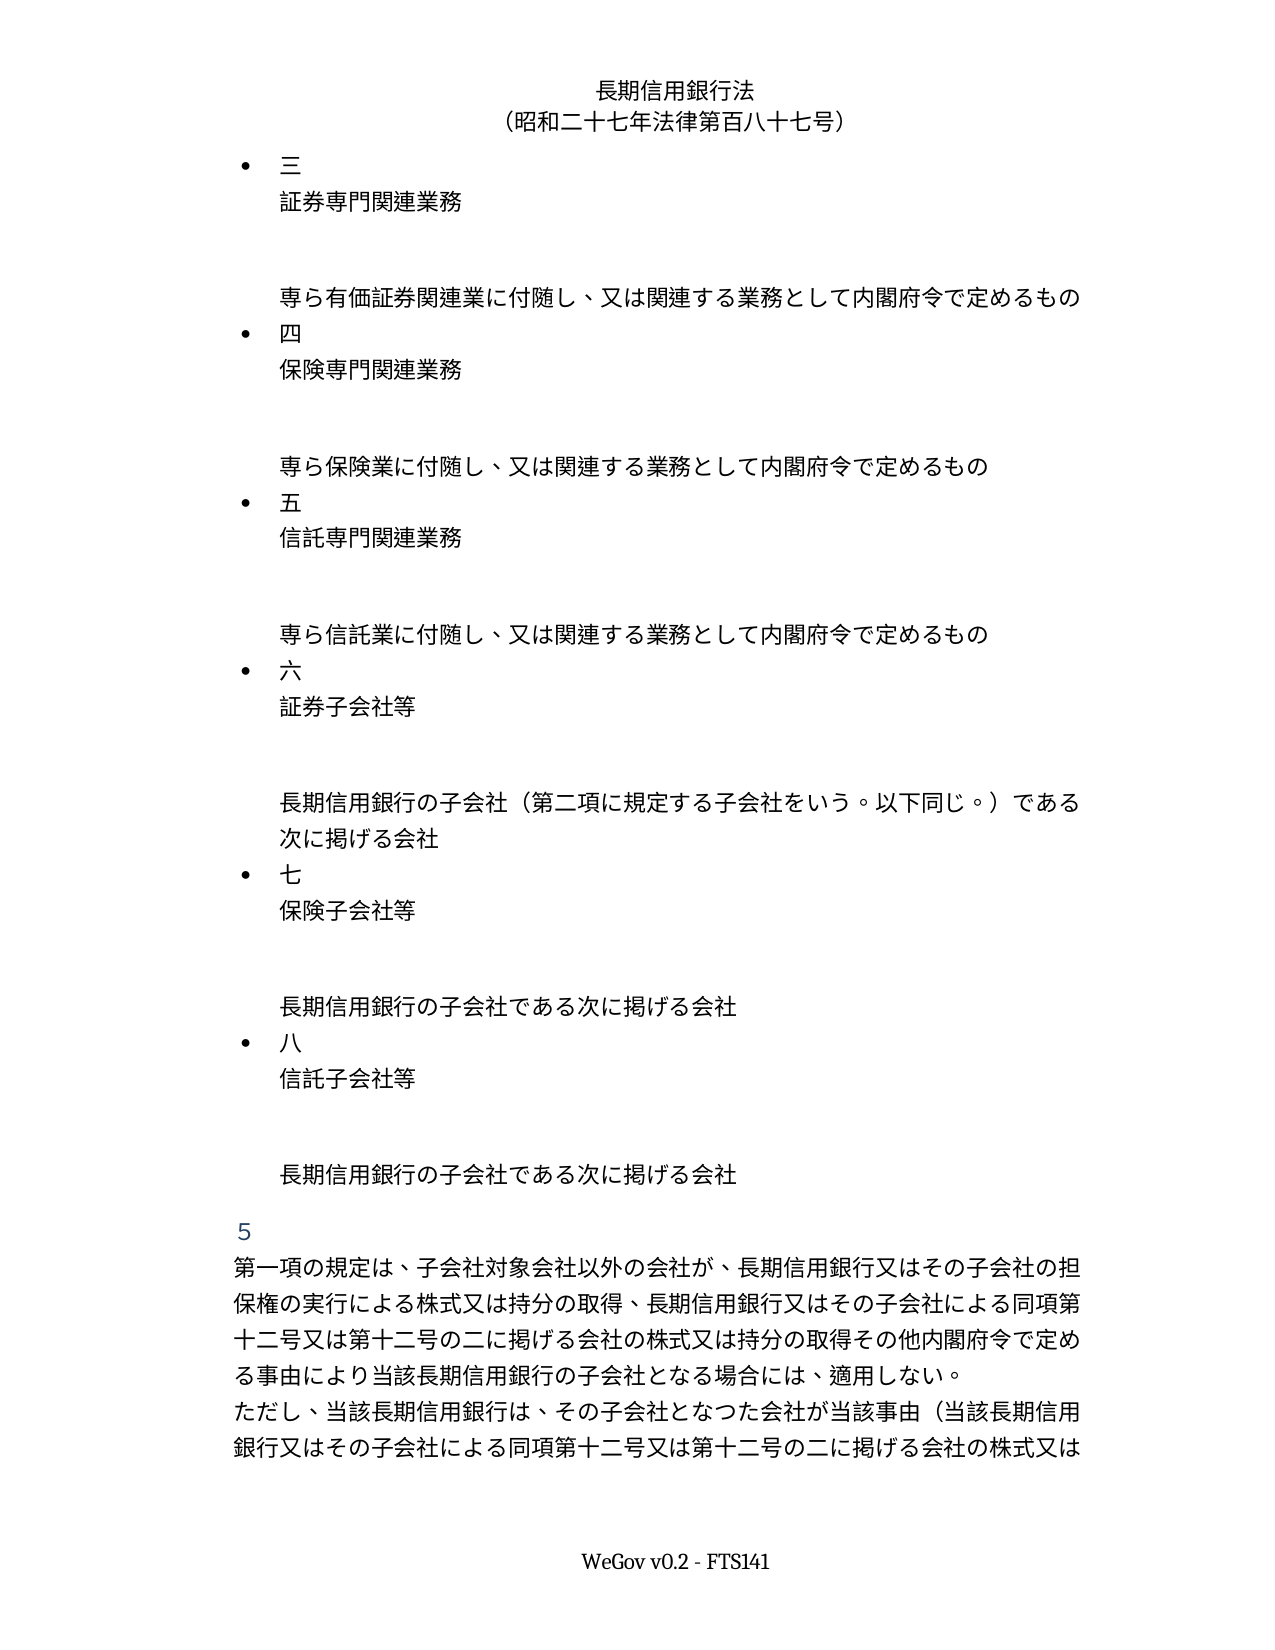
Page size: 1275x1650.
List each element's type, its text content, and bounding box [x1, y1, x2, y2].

list 五 信託専門関連業務 専ら信託業に付随し、又は関連する業務として内閣府令で定めるもの [242, 486, 1087, 650]
list 六 証券子会社等 長期信用銀行の子会社（第二項に規定する子会社をいう。以下同じ。）である次に掲げる会社 [242, 655, 1087, 854]
list 四 保険専門関連業務 専ら保険業に付随し、又は関連する業務として内閣府令で定めるもの [242, 318, 1087, 482]
list 七 保険子会社等 長期信用銀行の子会社である次に掲げる会社 [242, 859, 1087, 1022]
subtitle ５ [233, 1216, 1087, 1247]
list 八 信託子会社等 長期信用銀行の子会社である次に掲げる会社 [242, 1027, 1087, 1191]
list 三 証券専門関連業務 専ら有価証券関連業に付随し、又は関連する業務として内閣府令で定めるもの [242, 150, 1087, 313]
